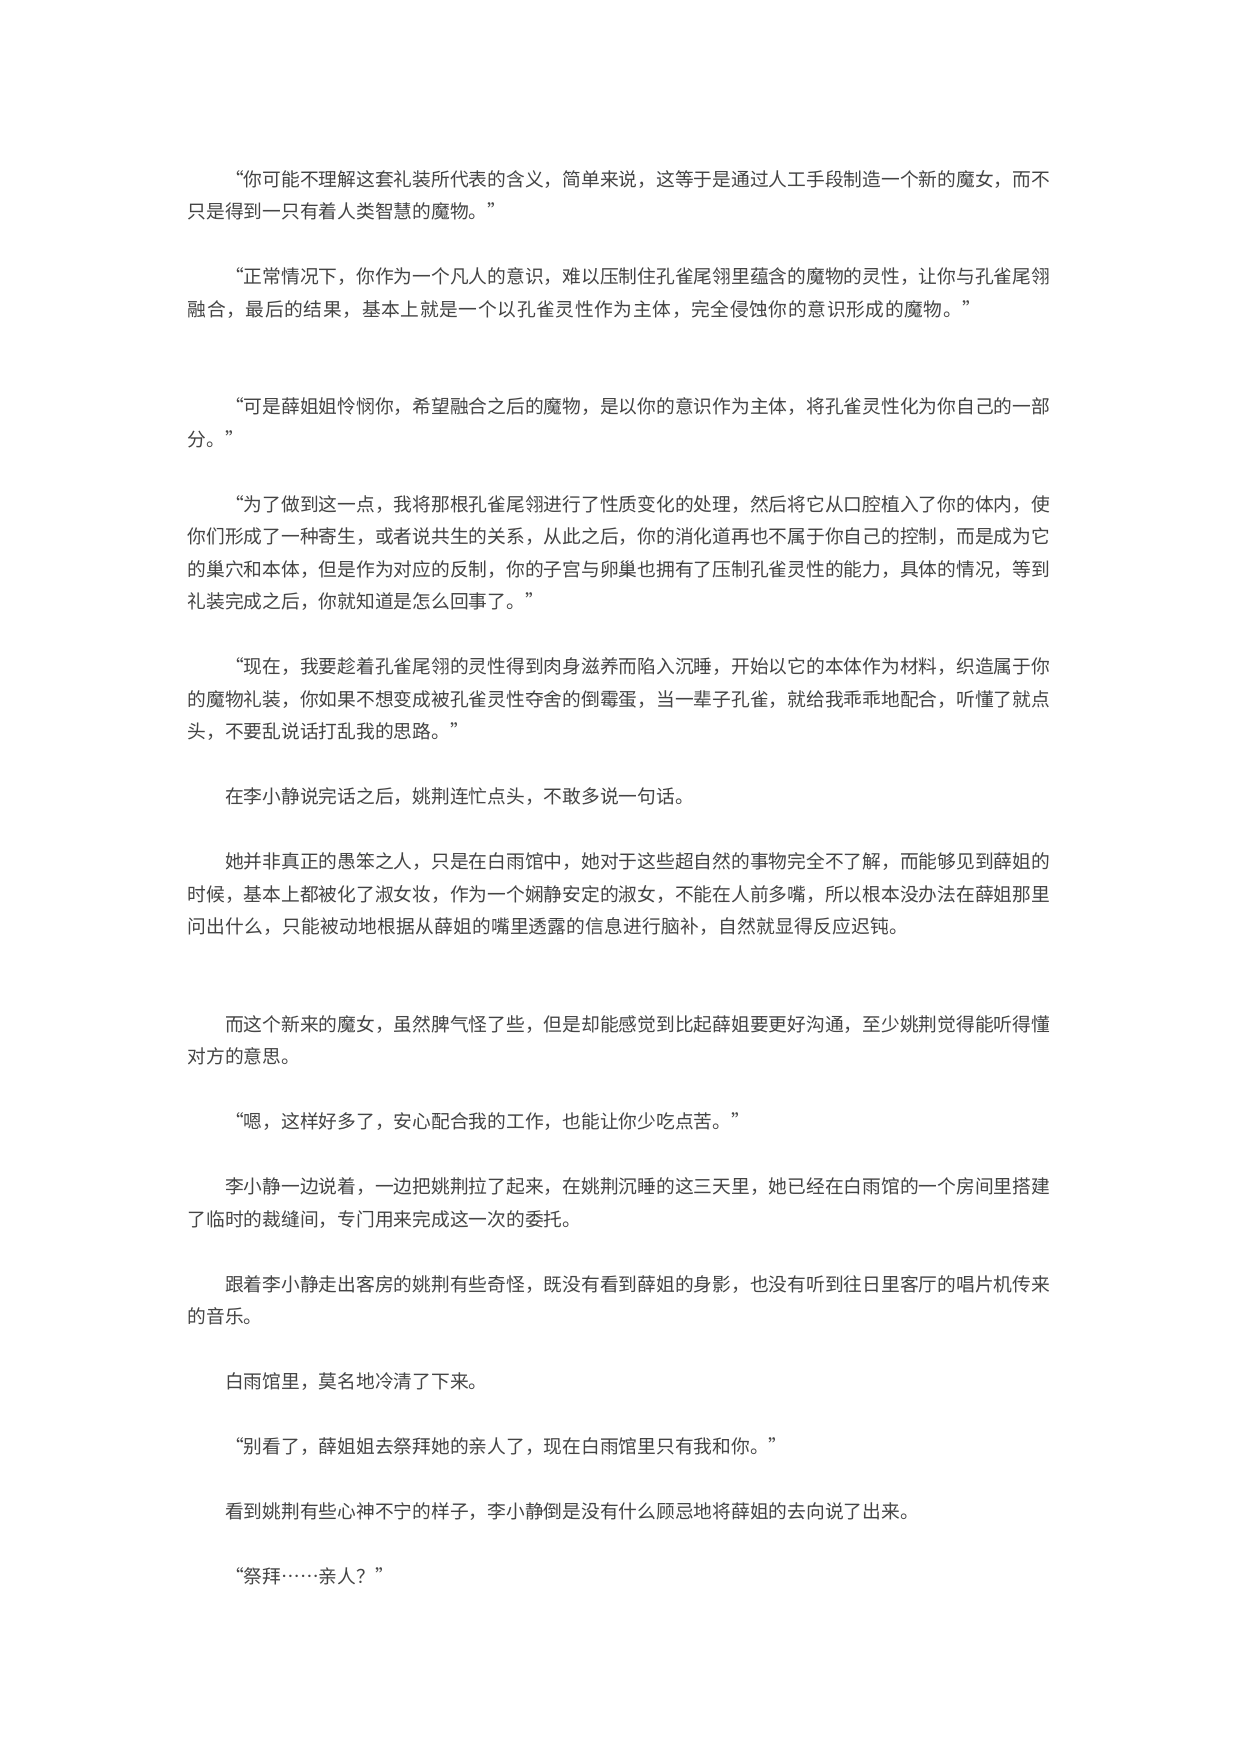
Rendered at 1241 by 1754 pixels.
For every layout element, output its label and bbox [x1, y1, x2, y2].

text [187, 162, 1053, 1592]
